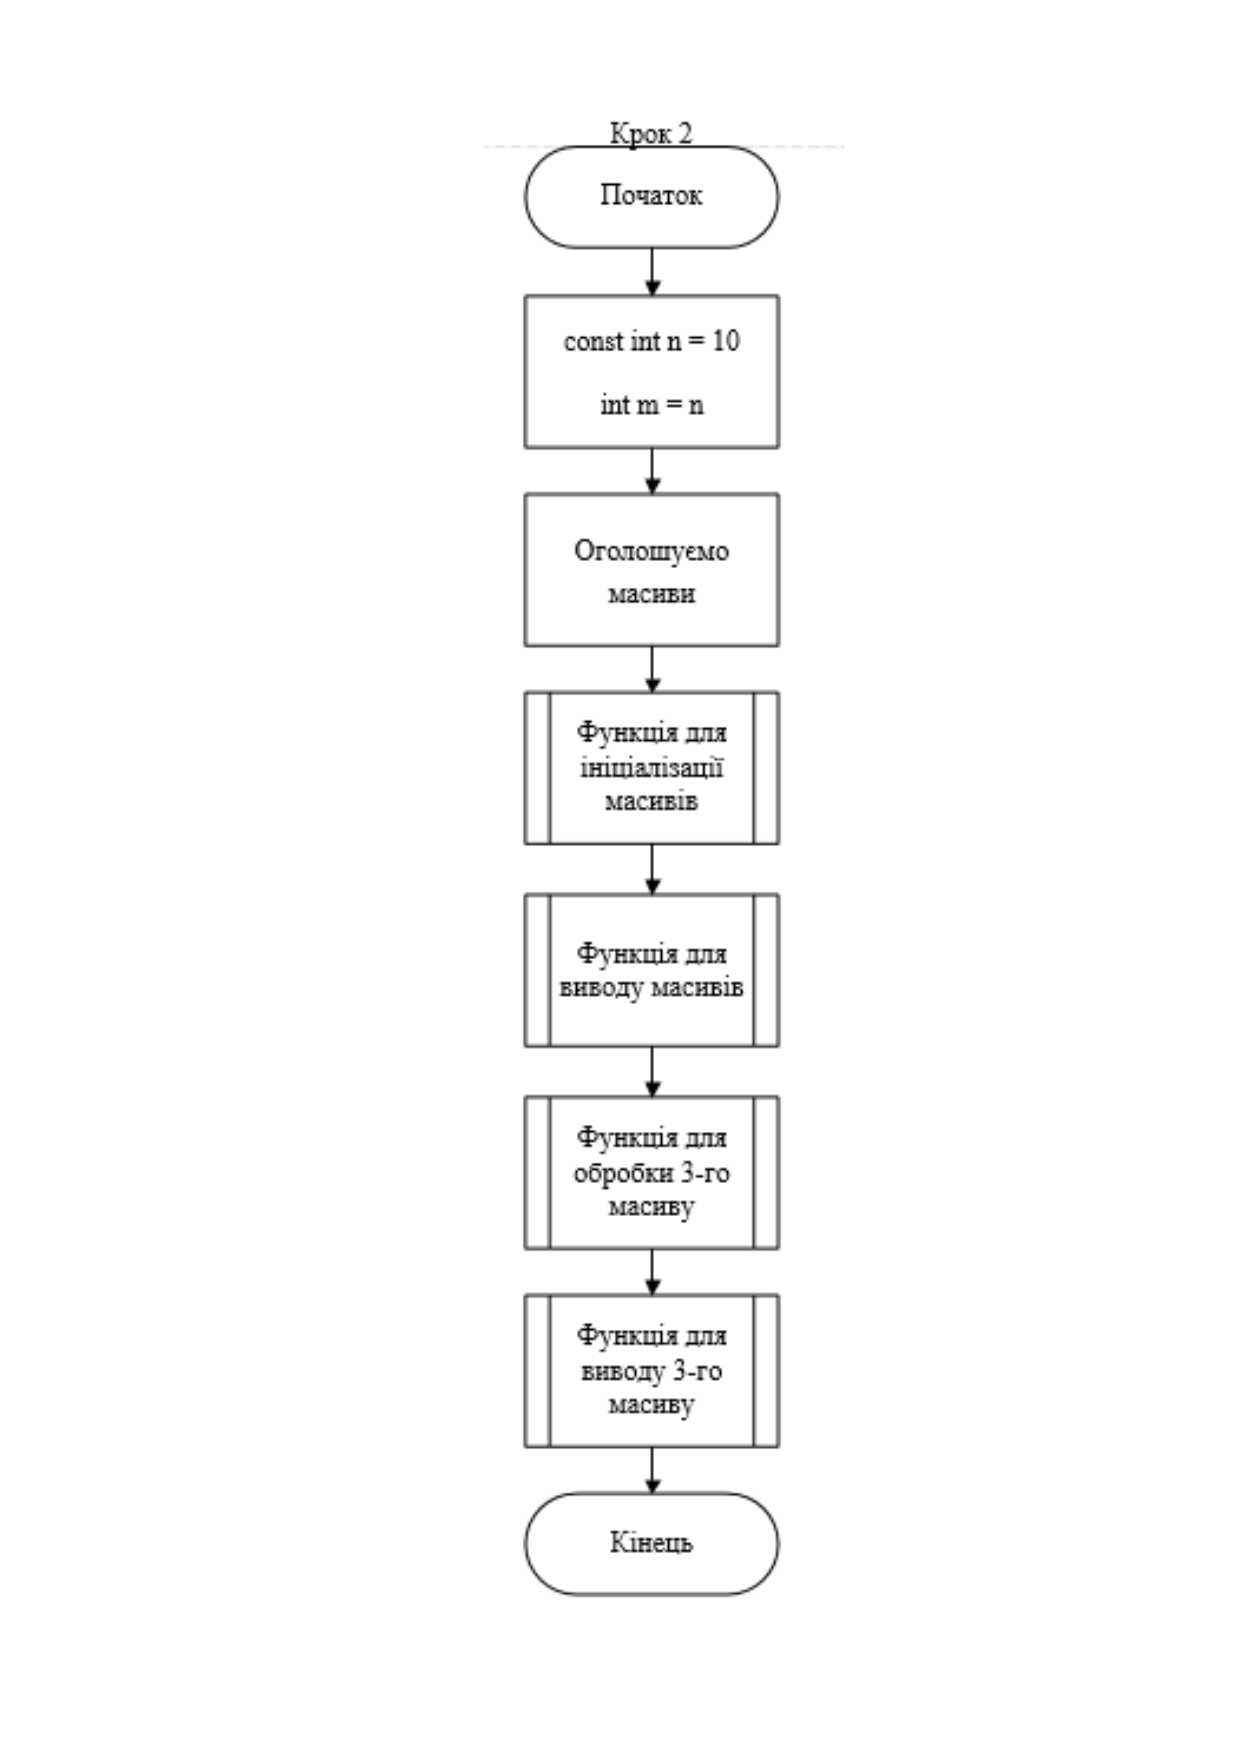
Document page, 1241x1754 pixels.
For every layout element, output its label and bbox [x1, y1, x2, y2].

picture [484, 118, 845, 1607]
